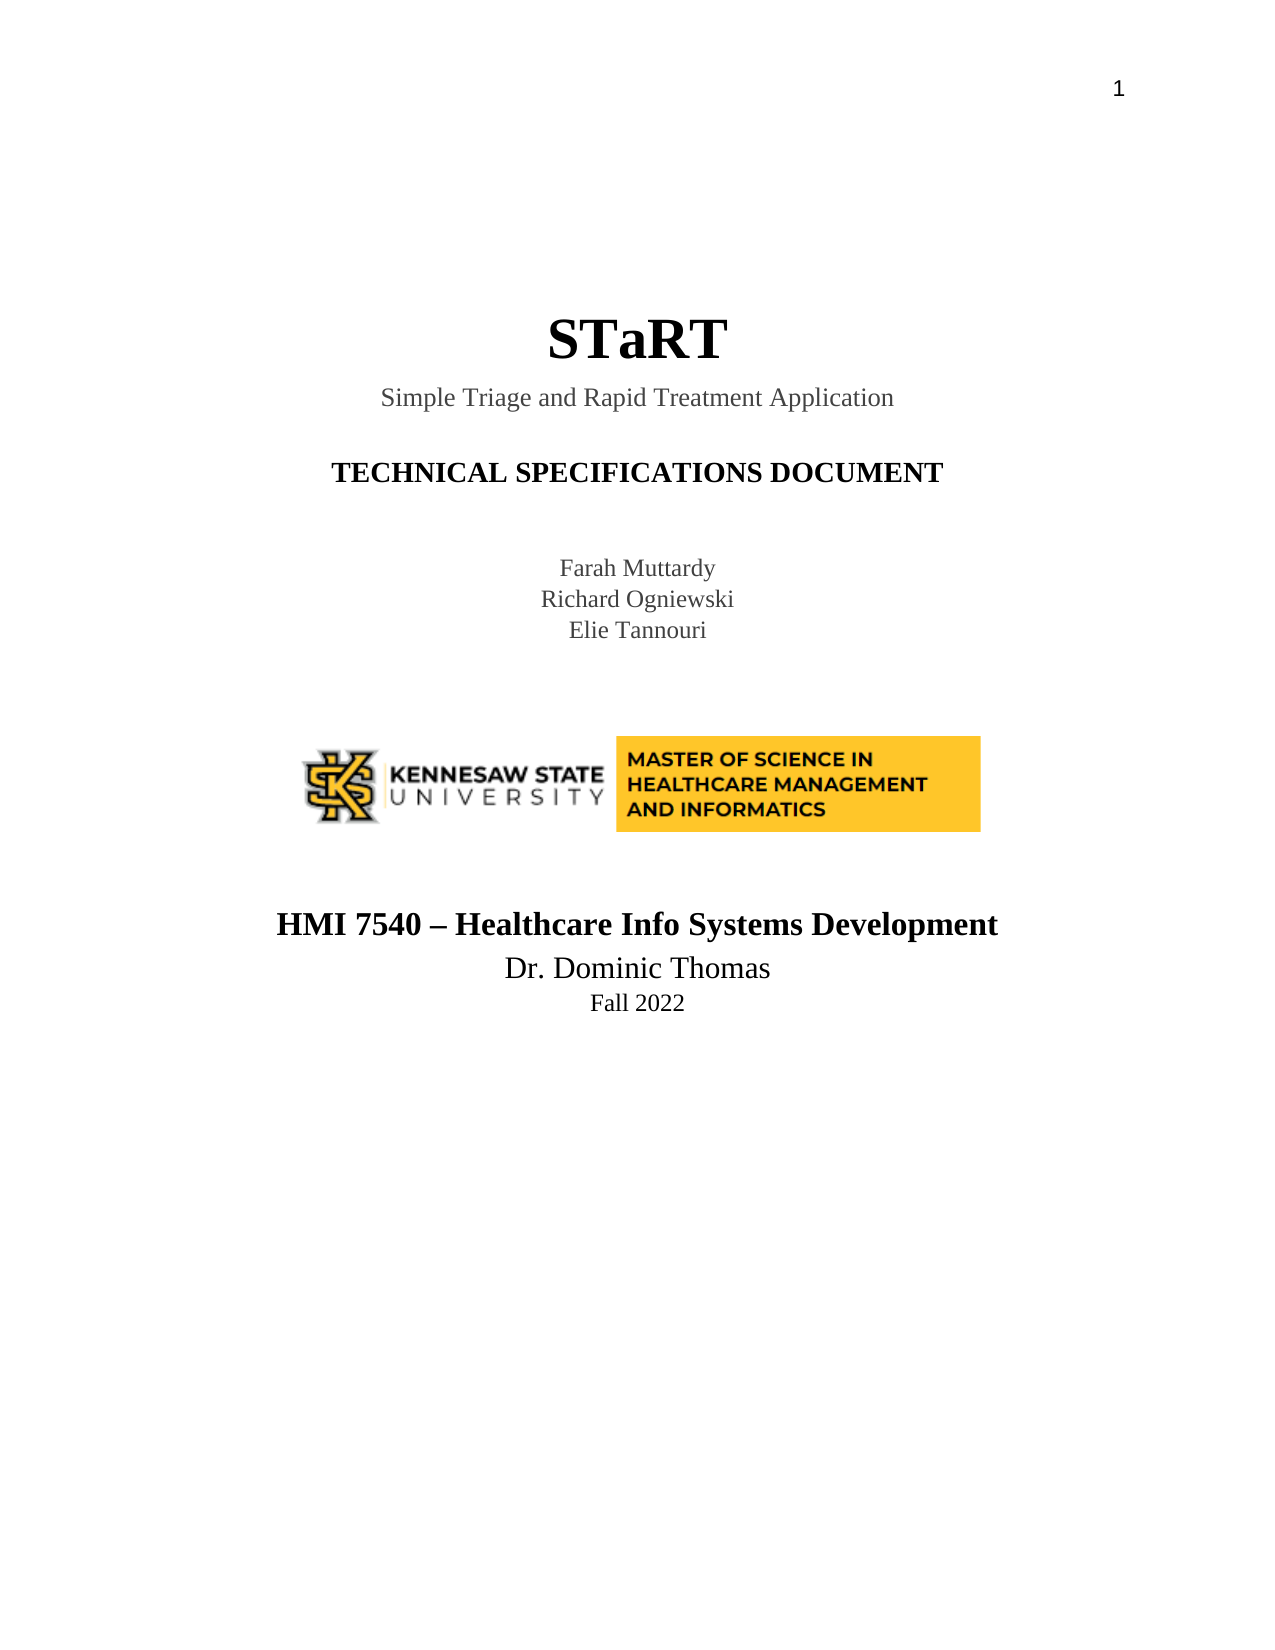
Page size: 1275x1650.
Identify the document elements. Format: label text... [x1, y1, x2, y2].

text Elie Tannouri [150, 615, 1125, 643]
subtitle Simple Triage and Rapid Treatment Application [150, 381, 1125, 434]
text Fall 2022 [150, 988, 1125, 1017]
text STaRT [150, 304, 1125, 371]
text Richard Ogniewski [150, 584, 1125, 612]
text Dr. Dominic Thomas [150, 950, 1125, 986]
text TECHNICAL SPECIFICATIONS DOCUMENT [150, 455, 1125, 488]
text HMI 7540 – Healthcare Info Systems Development [150, 904, 1125, 942]
picture [294, 736, 981, 832]
text Farah Muttardy [150, 553, 1125, 581]
